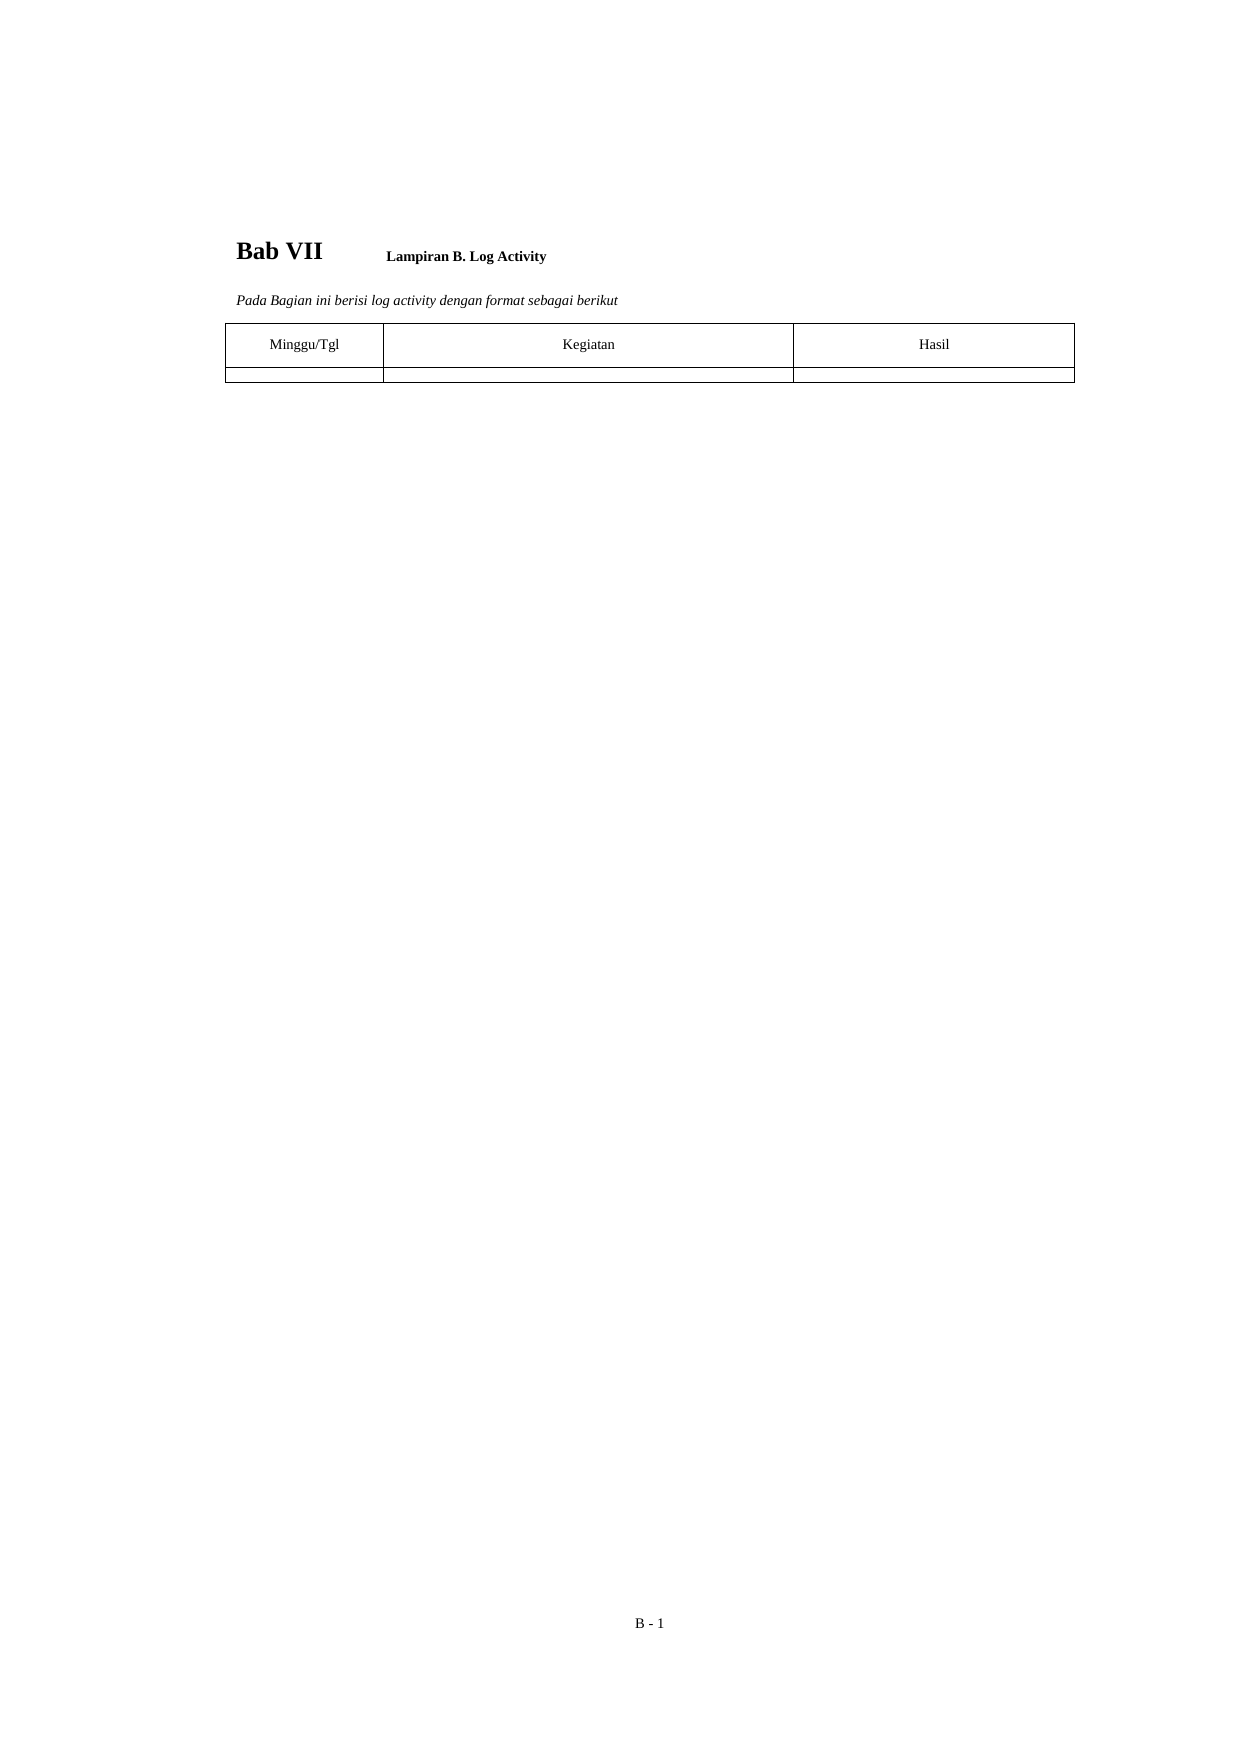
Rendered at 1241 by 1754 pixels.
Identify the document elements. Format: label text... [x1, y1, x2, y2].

table_cell [794, 368, 1074, 382]
subtitle Lampiran B. Log Activity [236, 236, 1063, 265]
table_cell [226, 368, 383, 382]
table_header Minggu/Tgl [226, 324, 383, 367]
table_header Hasil [794, 324, 1074, 367]
table_cell [384, 368, 793, 382]
table_header Kegiatan [384, 324, 793, 367]
text Pada Bagian ini berisi log activity dengan format sebagai berikut [236, 279, 1063, 308]
